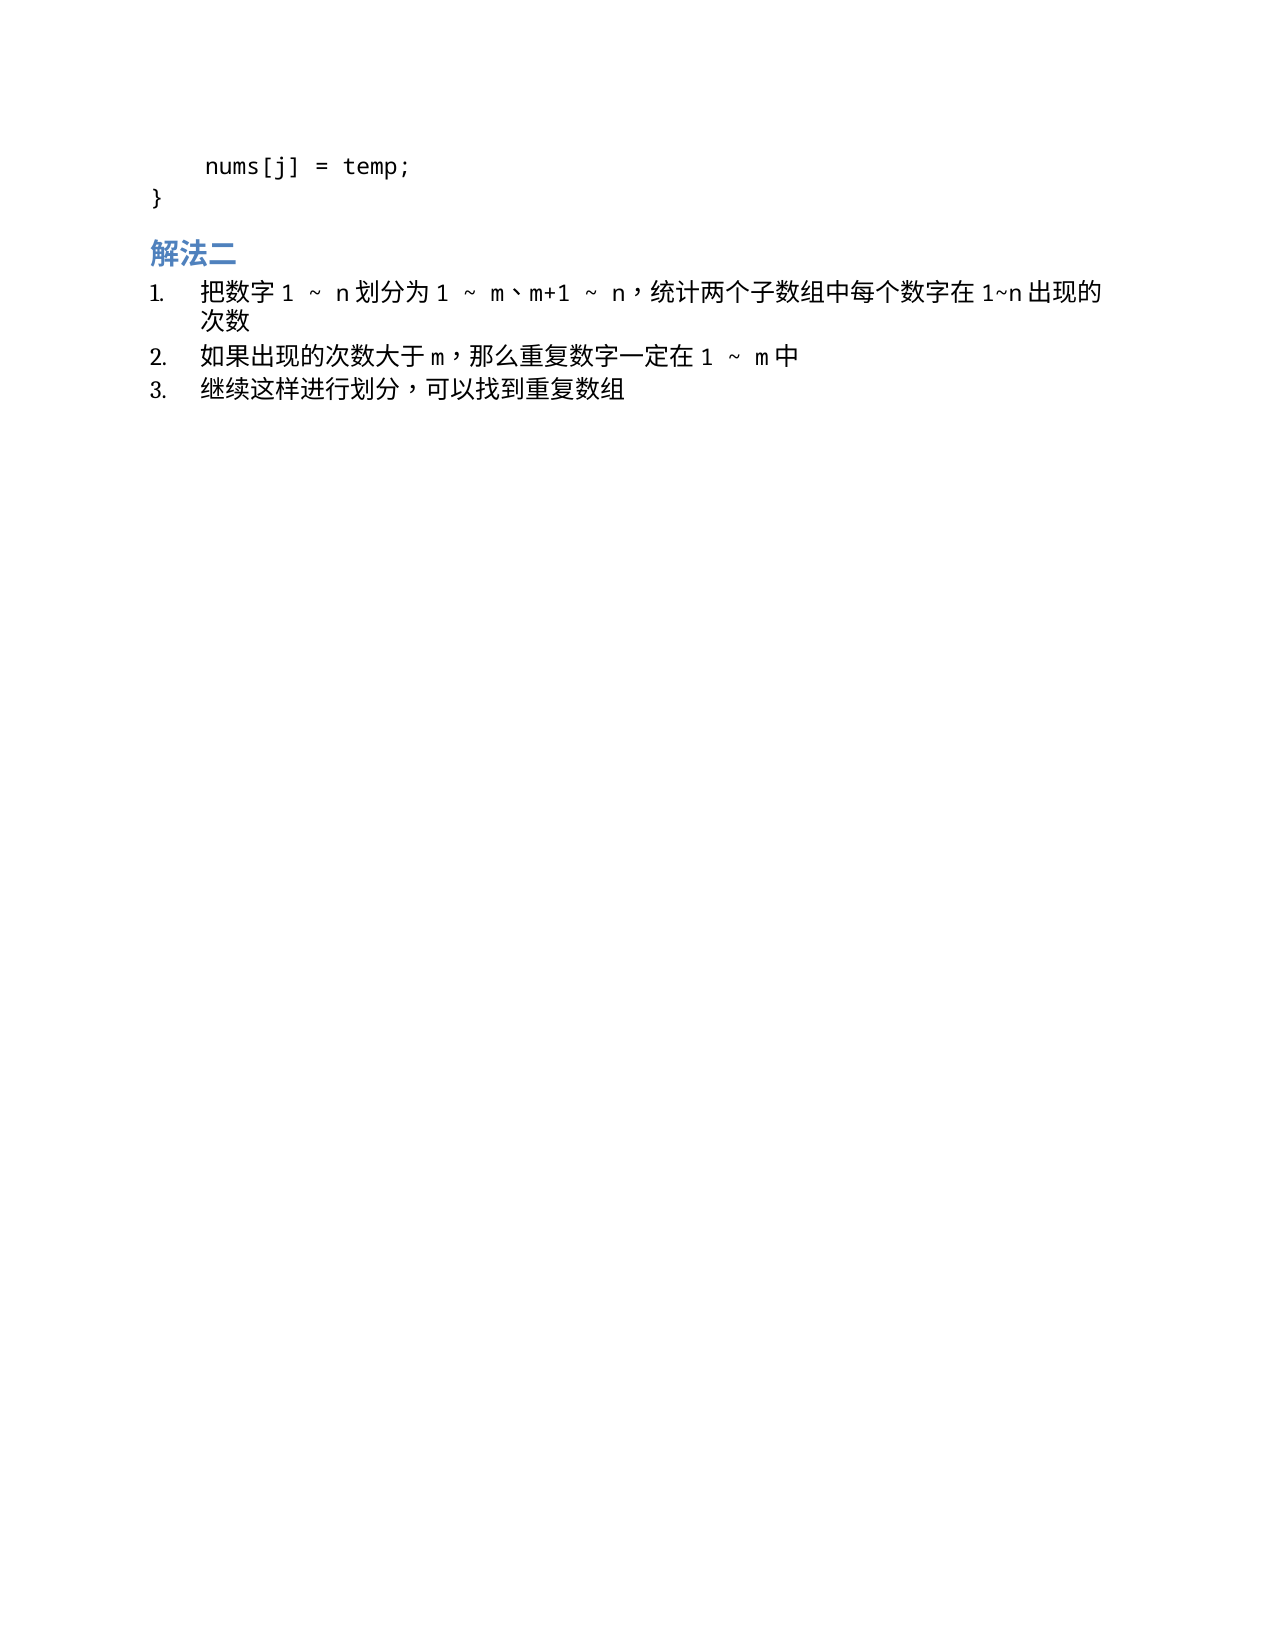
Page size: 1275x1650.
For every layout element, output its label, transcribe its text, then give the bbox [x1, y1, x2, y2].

list 把数字 1 ~ n 划分为 1 ~ m、m+1 ~ n，统计两个子数组中每个数字在 1~n 出现的次数 [150, 277, 1125, 337]
list 如果出现的次数大于 m，那么重复数字一定在 1 ~ m 中 [150, 341, 1125, 372]
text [150, 150, 1125, 212]
subtitle 解法二 [150, 233, 1125, 273]
list 继续这样进行划分，可以找到重复数组 [150, 376, 1125, 404]
